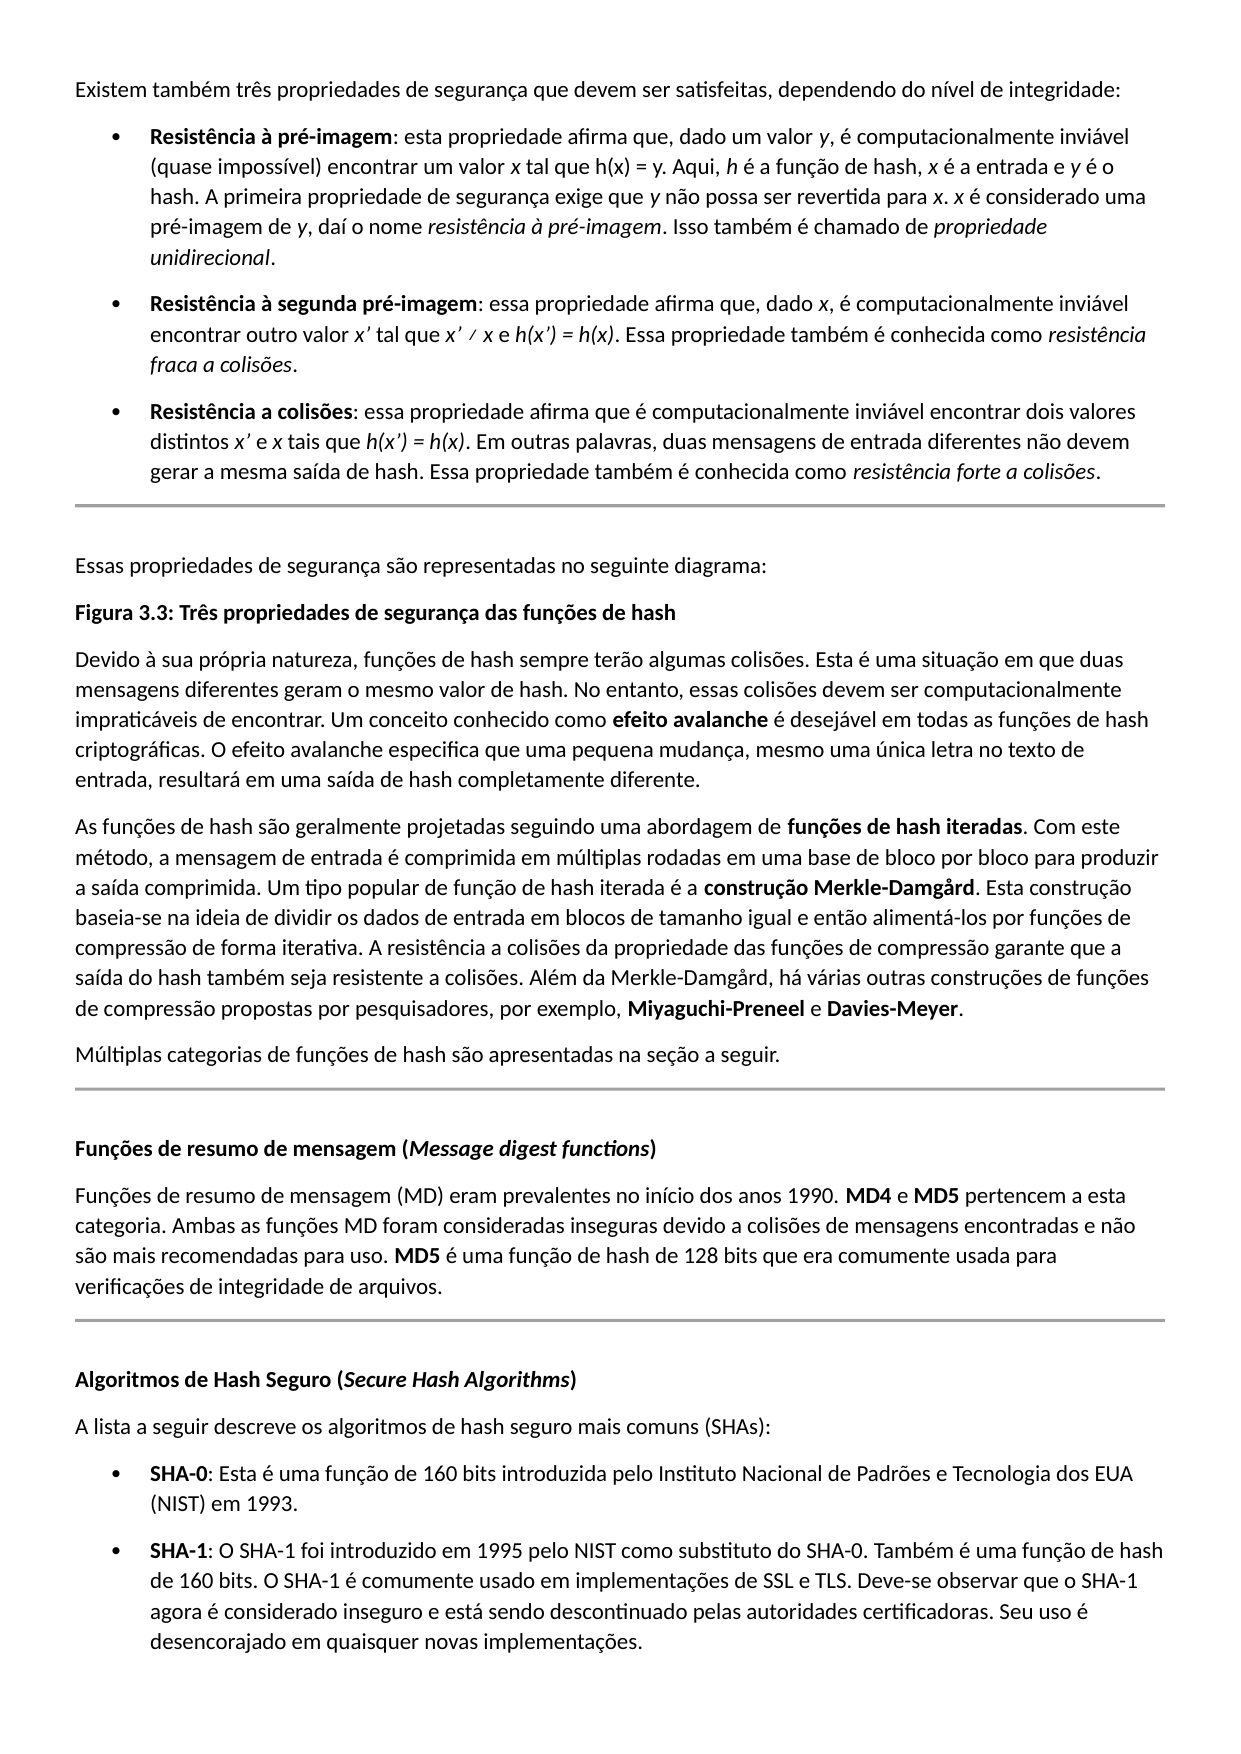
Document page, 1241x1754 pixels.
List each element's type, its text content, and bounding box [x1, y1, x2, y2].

text As funções de hash são geralmente projetadas seguindo uma abordagem de funções de hash iteradas. Com este método, a mensagem de entrada é comprimida em múltiplas rodadas em uma base de bloco por bloco para produzir a saída comprimida. Um tipo popular de função de hash iterada é a construção Merkle-Damgård. Esta construção baseia-se na ideia de dividir os dados de entrada em blocos de tamanho igual e então alimentá-los por funções de compressão de forma iterativa. A resistência a colisões da propriedade das funções de compressão garante que a saída do hash também seja resistente a colisões. Além da Merkle-Damgård, há várias outras construções de funções de compressão propostas por pesquisadores, por exemplo, Miyaguchi-Preneel e Davies-Meyer. [75, 812, 1165, 1022]
list SHA-0: Esta é uma função de 160 bits introduzida pelo Instituto Nacional de Padrões e Tecnologia dos EUA (NIST) em 1993. [112, 1459, 1165, 1518]
text Figura 3.3: Três propriedades de segurança das funções de hash [75, 598, 1165, 626]
list SHA-1: O SHA-1 foi introduzido em 1995 pelo NIST como substituto do SHA-0. Também é uma função de hash de 160 bits. O SHA-1 é comumente usado em implementações de SSL e TLS. Deve-se observar que o SHA-1 agora é considerado inseguro e está sendo descontinuado pelas autoridades certificadoras. Seu uso é desencorajado em quaisquer novas implementações. [112, 1536, 1165, 1655]
text Múltiplas categorias de funções de hash são apresentadas na seção a seguir. [75, 1041, 1165, 1069]
text Funções de resumo de mensagem (MD) eram prevalentes no início dos anos 1990. MD4 e MD5 pertencem a esta categoria. Ambas as funções MD foram consideradas inseguras devido a colisões de mensagens encontradas e não são mais recomendadas para uso. MD5 é uma função de hash de 128 bits que era comumente usada para verificações de integridade de arquivos. [75, 1181, 1165, 1300]
text A lista a seguir descreve os algoritmos de hash seguro mais comuns (SHAs): [75, 1412, 1165, 1441]
text Existem também três propriedades de segurança que devem ser satisfeitas, dependendo do nível de integridade: [75, 75, 1165, 103]
list Resistência a colisões: essa propriedade afirma que é computacionalmente inviável encontrar dois valores distintos x’ e x tais que h(x’) = h(x). Em outras palavras, duas mensagens de entrada diferentes não devem gerar a mesma saída de hash. Essa propriedade também é conhecida como resistência forte a colisões. [112, 397, 1165, 485]
text Funções de resumo de mensagem (Message digest functions) [75, 1134, 1165, 1162]
text Essas propriedades de segurança são representadas no seguinte diagrama: [75, 551, 1165, 579]
text Algoritmos de Hash Seguro (Secure Hash Algorithms) [75, 1366, 1165, 1394]
list Resistência à segunda pré-imagem: essa propriedade afirma que, dado x, é computacionalmente inviável encontrar outro valor x’ tal que x’ ≠ x e h(x’) = h(x). Essa propriedade também é conhecida como resistência fraca a colisões. [112, 289, 1165, 378]
text Devido à sua própria natureza, funções de hash sempre terão algumas colisões. Esta é uma situação em que duas mensagens diferentes geram o mesmo valor de hash. No entanto, essas colisões devem ser computacionalmente impraticáveis de encontrar. Um conceito conhecido como efeito avalanche é desejável em todas as funções de hash criptográficas. O efeito avalanche especifica que uma pequena mudança, mesmo uma única letra no texto de entrada, resultará em uma saída de hash completamente diferente. [75, 645, 1165, 794]
list Resistência à pré-imagem: esta propriedade afirma que, dado um valor y, é computacionalmente inviável (quase impossível) encontrar um valor x tal que h(x) = y. Aqui, h é a função de hash, x é a entrada e y é o hash. A primeira propriedade de segurança exige que y não possa ser revertida para x. x é considerado uma pré-imagem de y, daí o nome resistência à pré-imagem. Isso também é chamado de propriedade unidirecional. [112, 122, 1165, 271]
